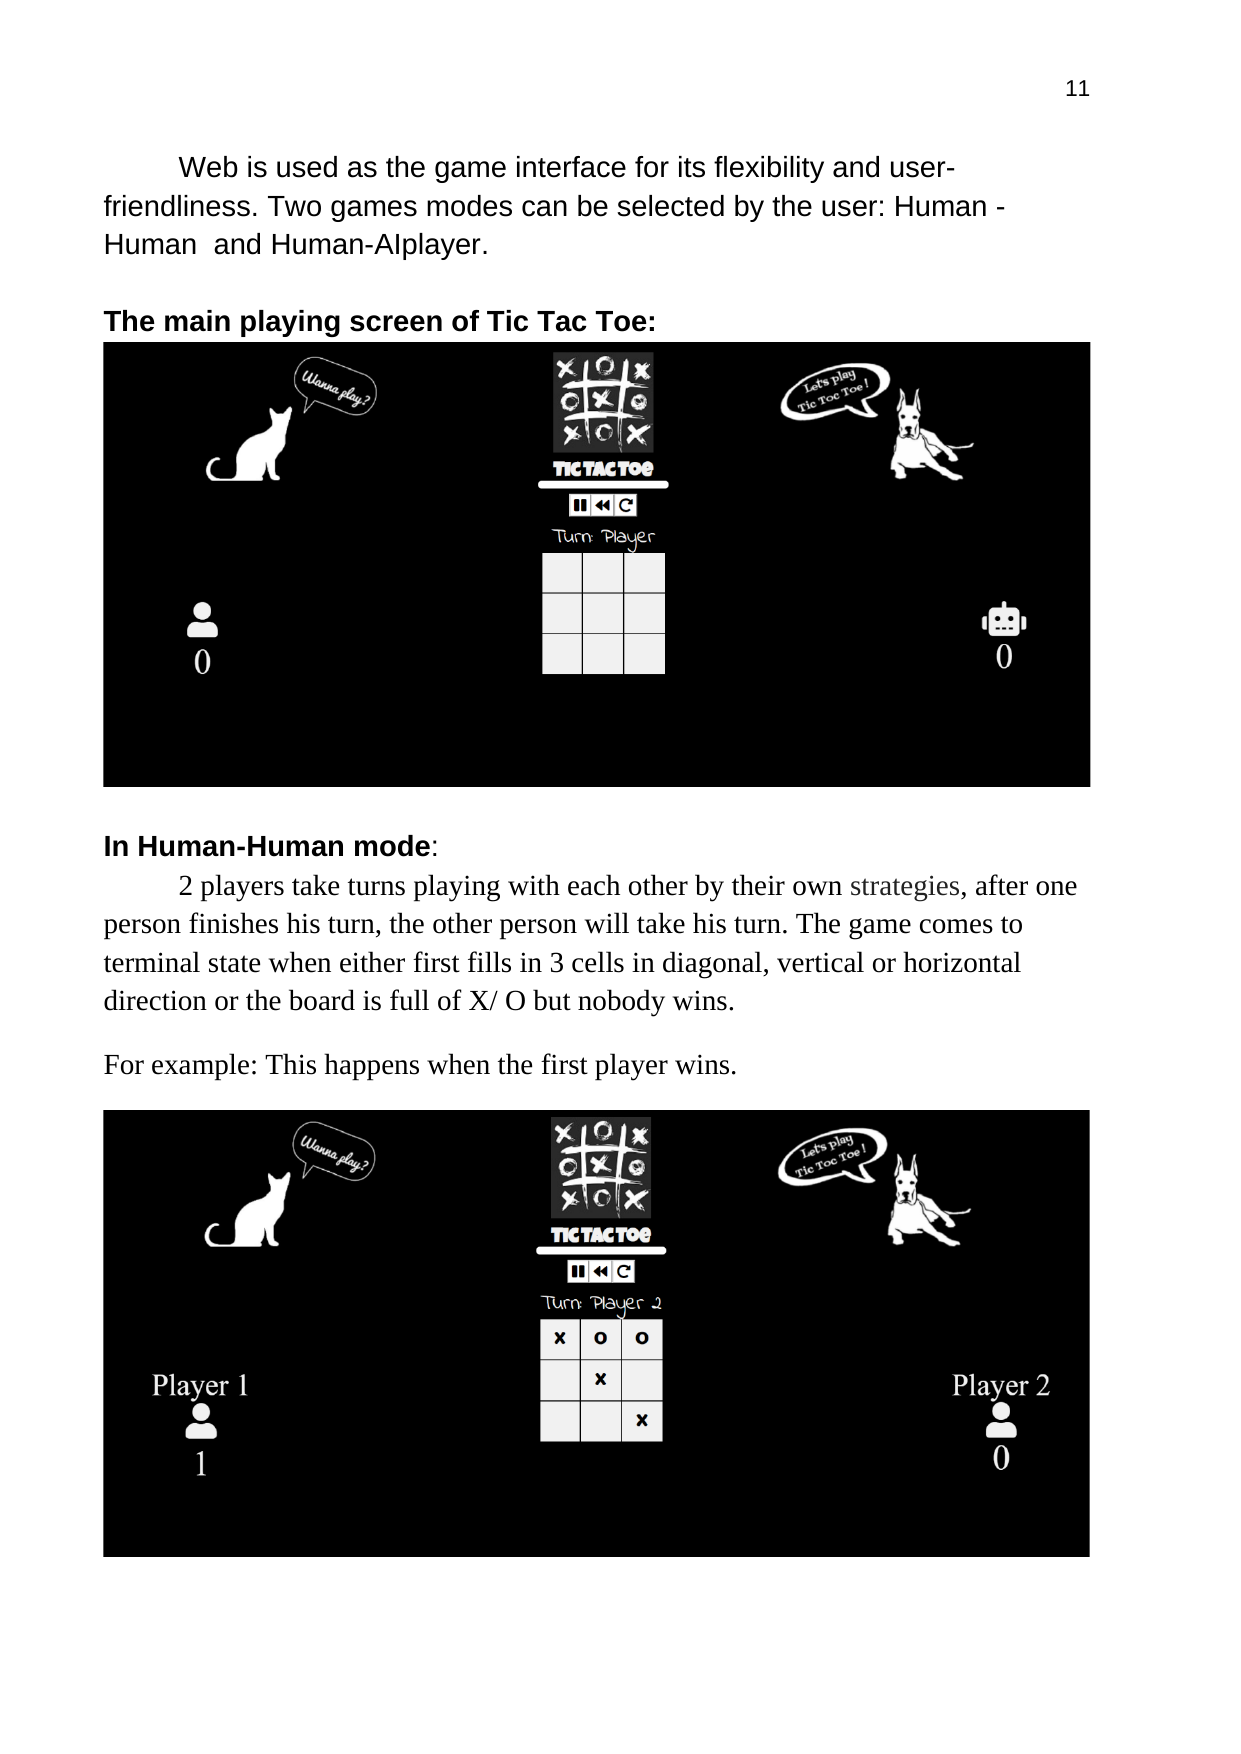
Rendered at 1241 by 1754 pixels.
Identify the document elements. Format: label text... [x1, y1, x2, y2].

text person finishes his turn, the other person will take his turn. The game comes to terminal state when either first fills in 3 cells in diagonal, vertical or horizontal direction or the board is full of X/ O but nobody wins. [103, 906, 1090, 1017]
text In Human-Human mode: [103, 829, 1090, 863]
picture [103, 342, 1091, 787]
text The main playing screen of Tic Tac Toe: [103, 304, 1090, 338]
text 2 players take turns playing with each other by their own strategies, after one [103, 868, 850, 901]
picture [103, 1110, 1090, 1557]
text Web is used as the game interface for its flexibility and user-friendliness. Two games modes can be selected by the user: Human - Human and Human-AIplayer. [103, 150, 1090, 261]
text For example: This happens when the first player wins. [103, 1047, 1090, 1081]
